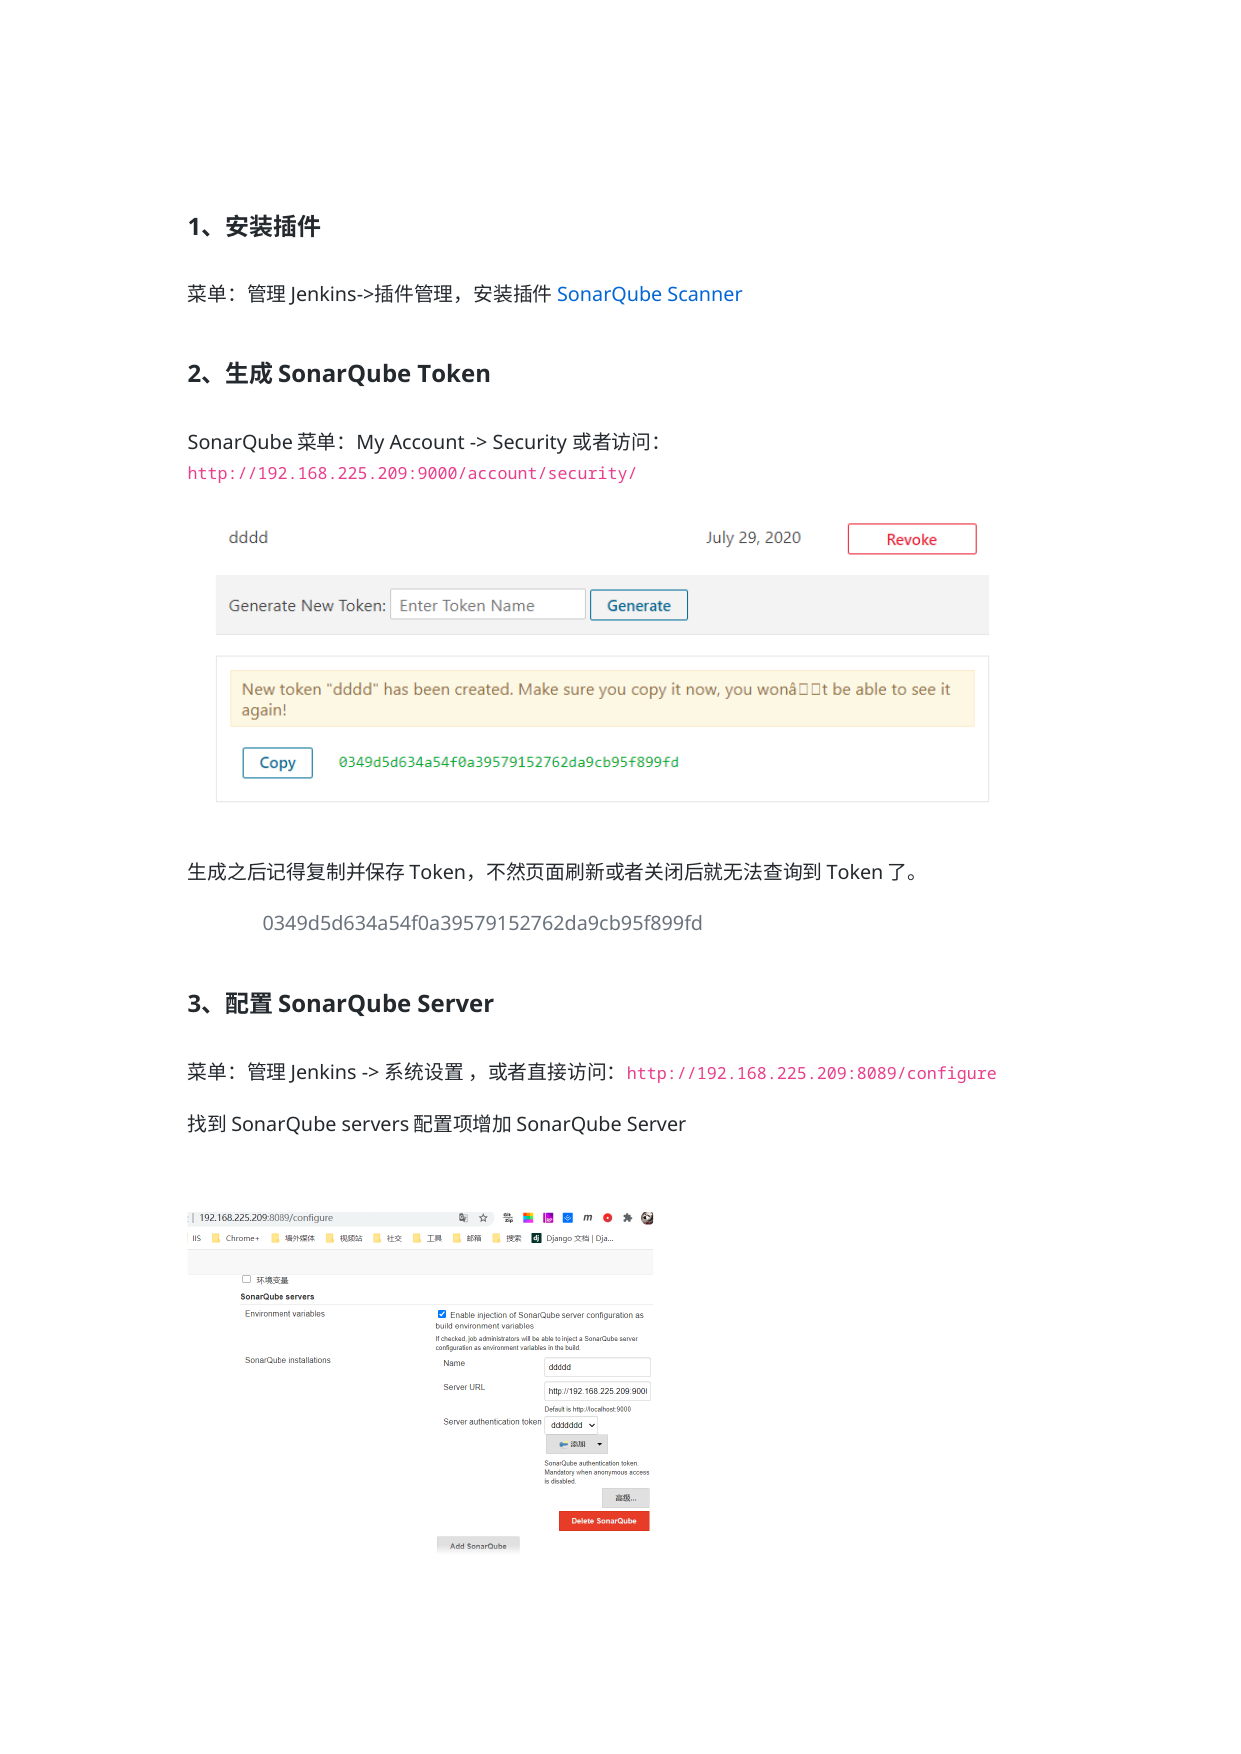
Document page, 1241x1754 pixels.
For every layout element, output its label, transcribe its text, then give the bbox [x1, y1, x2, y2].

text 菜单：管理Jenkins -> 系统设置 ，或者直接访问：http://192.168.225.209:8089/configure [187, 1054, 1053, 1087]
text 菜单：管理Jenkins->插件管理，安装插件 SonarQube Scanner [187, 277, 1053, 309]
picture [187, 509, 1052, 828]
subtitle 3、配置SonarQube Server [187, 969, 1053, 1034]
subtitle 2、生成SonarQube Token [187, 339, 1053, 404]
text SonarQube菜单：My Account -> Security 或者访问：http://192.168.225.209:9000/account/security/ [187, 424, 1053, 489]
text 找到SonarQube servers配置项增加SonarQube Server [187, 1107, 1053, 1139]
text 生成之后记得复制并保存Token，不然页面刷新或者关闭后就无法查询到Token了。 [187, 854, 1053, 887]
text 0349d5d634a54f0a39579152762da9cb95f899fd [262, 907, 978, 939]
subtitle 1、安装插件 [187, 192, 1053, 257]
picture [187, 1212, 654, 1557]
